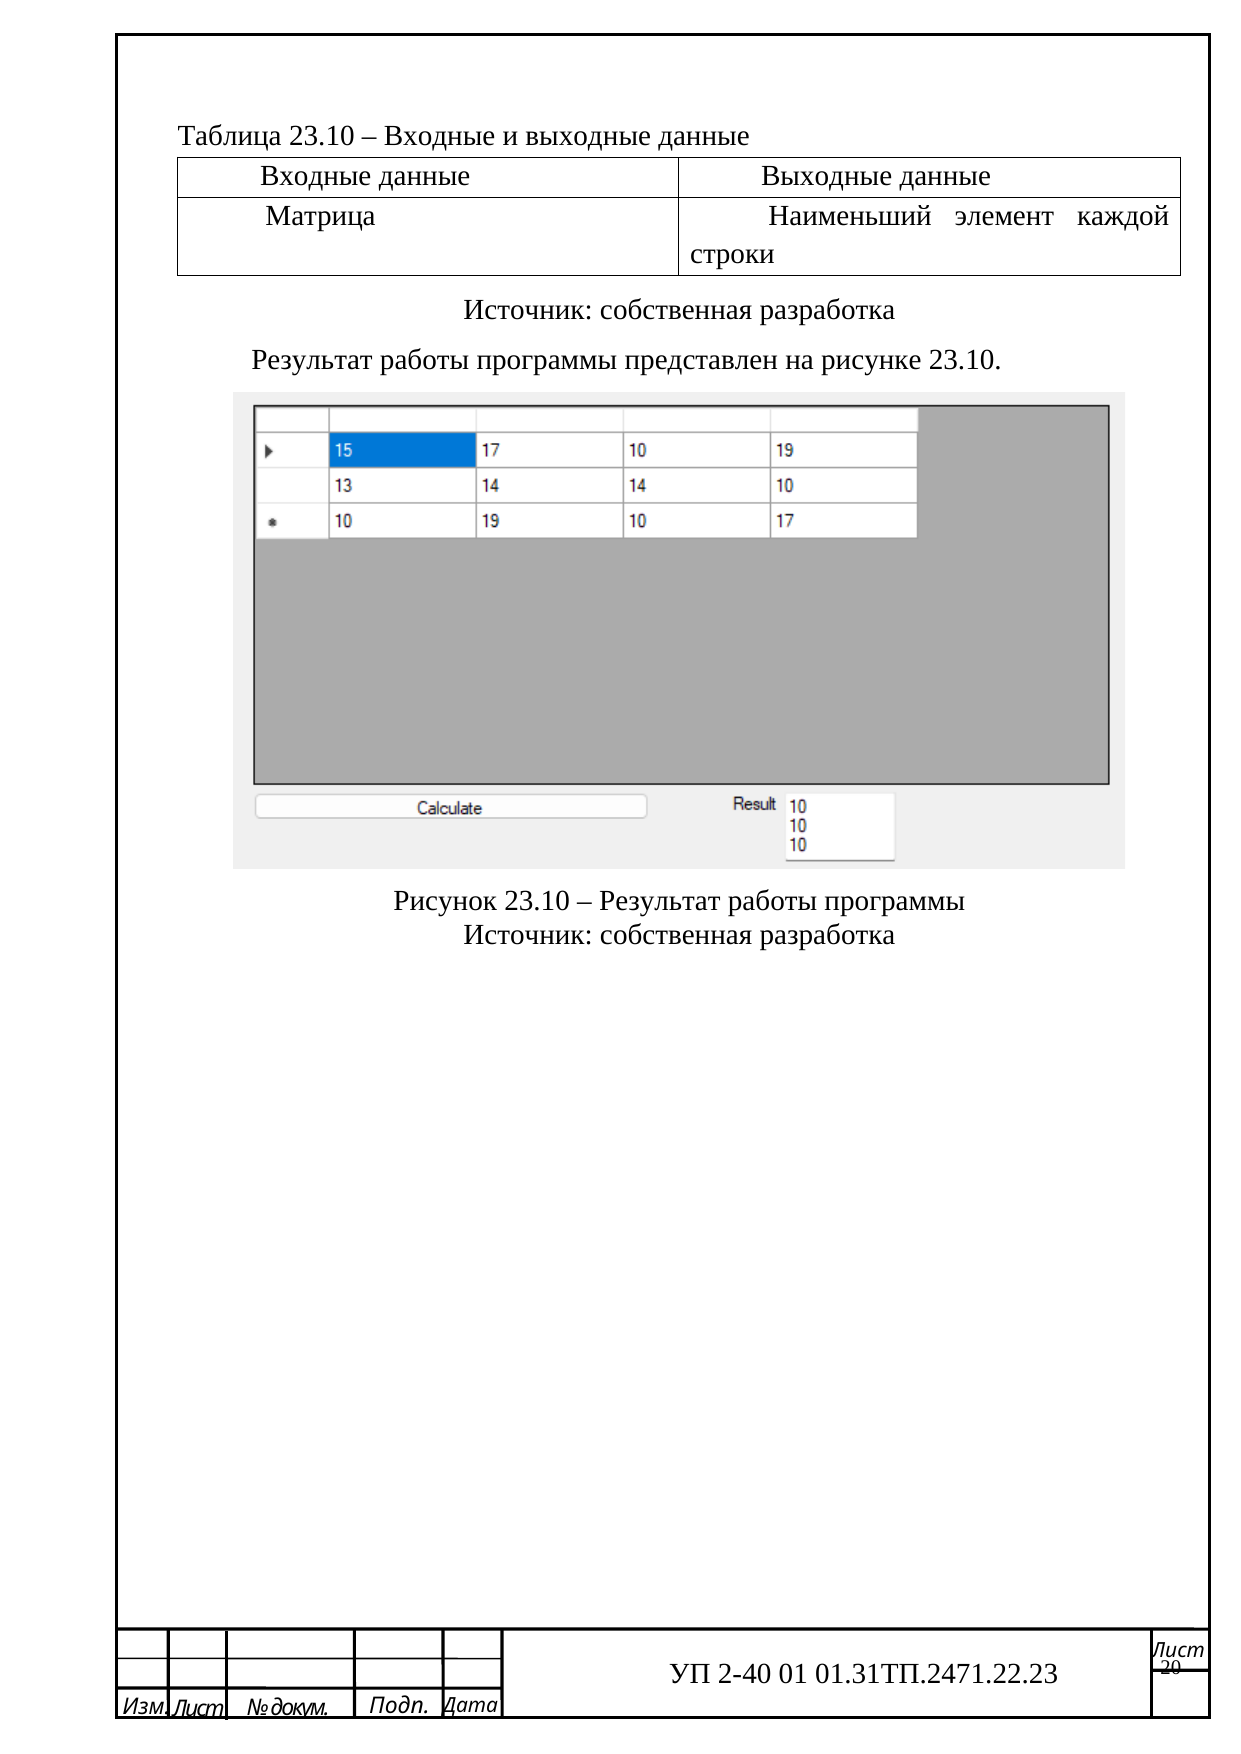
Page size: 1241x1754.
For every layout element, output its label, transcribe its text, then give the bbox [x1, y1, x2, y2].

text Рисунок 23.10 – Результат работы программы [177, 883, 1181, 917]
picture [233, 392, 1126, 869]
table_header Входные данные [178, 158, 678, 197]
table_cell Матрица [178, 198, 678, 274]
text Источник: собственная разработка [177, 292, 1181, 326]
text Результат работы программы представлен на рисунке 23.10. [177, 342, 1181, 376]
text Источник: собственная разработка [177, 917, 1181, 951]
table_header Выходные данные [679, 158, 1180, 197]
table_cell Наименьший элемент каждой строки [679, 198, 1180, 274]
text Таблица 23.10 – Входные и выходные данные [177, 118, 1181, 152]
